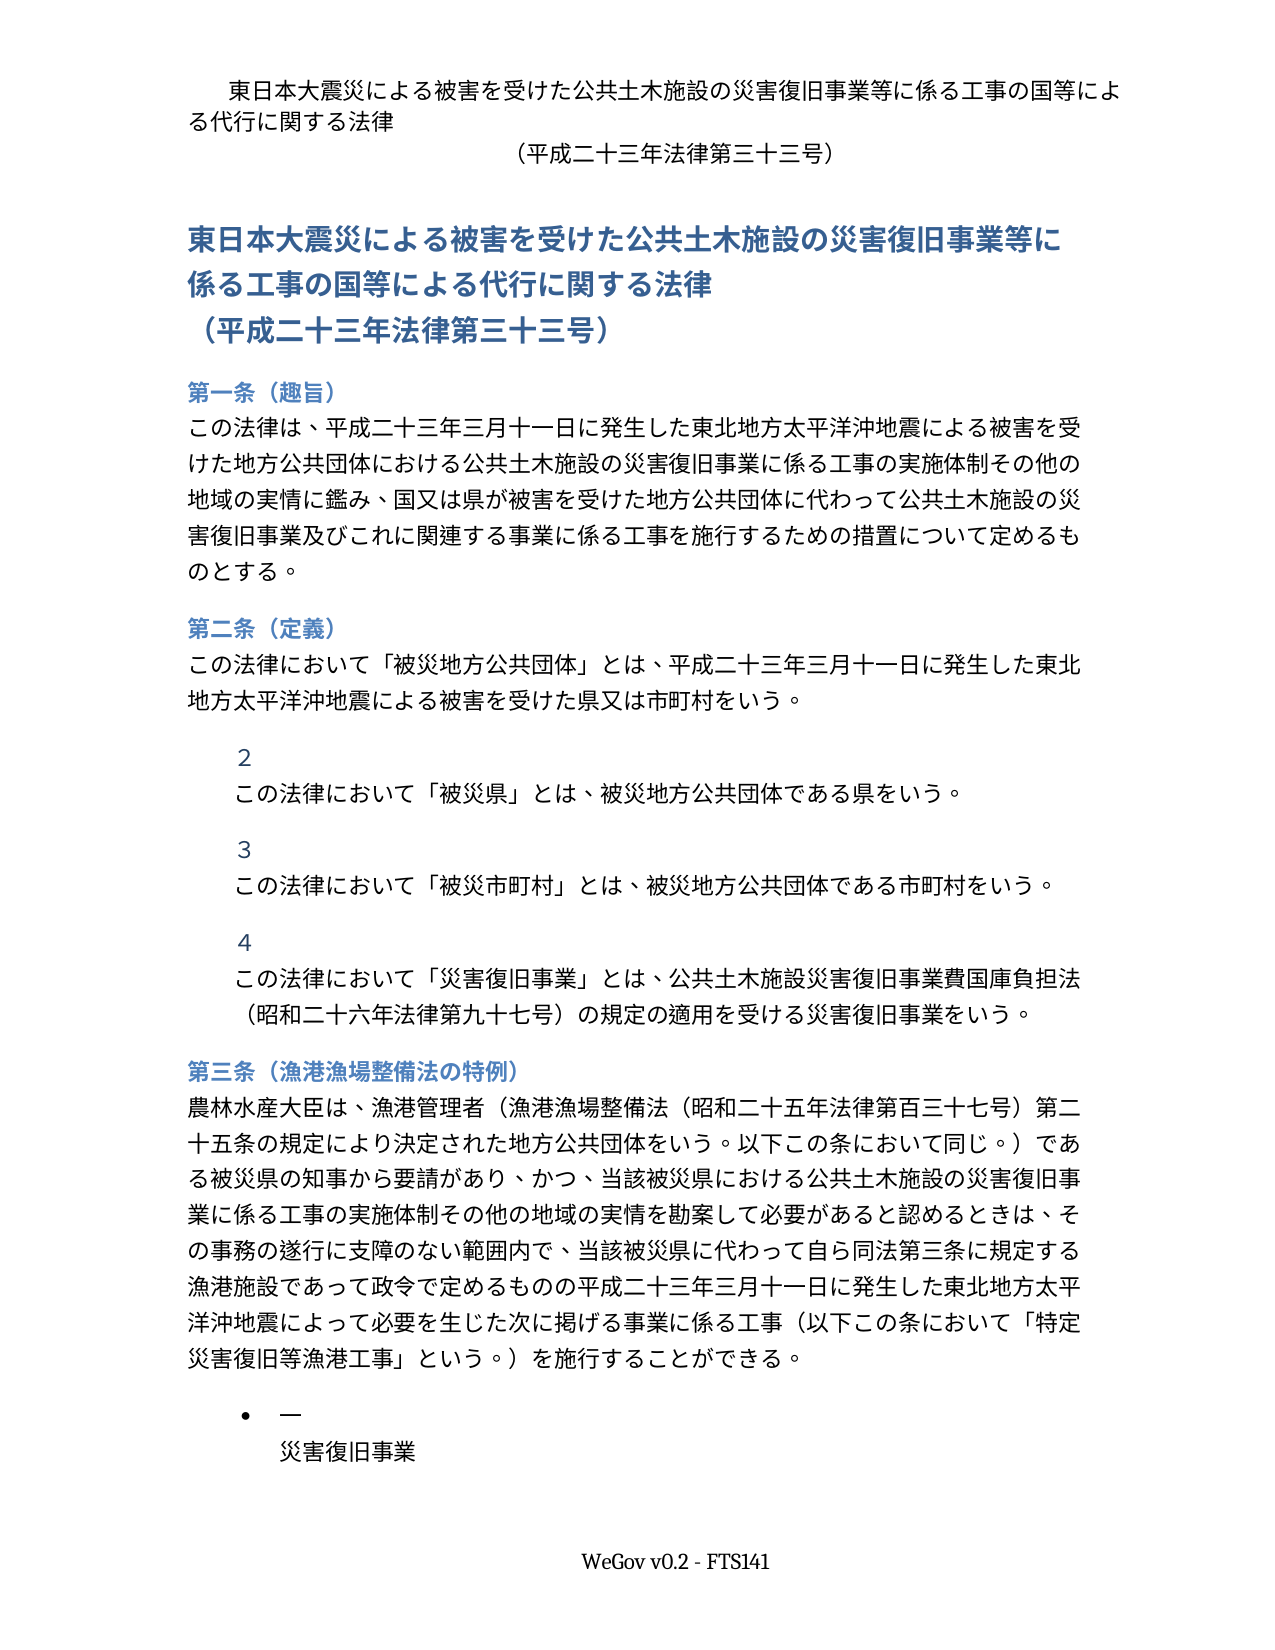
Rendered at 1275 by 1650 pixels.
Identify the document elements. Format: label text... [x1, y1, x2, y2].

list 一 災害復旧事業 [242, 1400, 1087, 1467]
text この法律において「被災県」とは、被災地方公共団体である県をいう。 [233, 777, 1087, 809]
subtitle 第三条（漁港漁場整備法の特例） [187, 1056, 1087, 1087]
subtitle 第二条（定義） [187, 613, 1087, 644]
text この法律は、平成二十三年三月十一日に発生した東北地方太平洋沖地震による被害を受けた地方公共団体における公共土木施設の災害復旧事業に係る工事の実施体制その他の地域の実情に鑑み、国又は県が被害を受けた地方公共団体に代わって公共土木施設の災害復旧事業及びこれに関連する事業に係る工事を施行するための措置について定めるものとする。 [187, 412, 1087, 587]
subtitle ３ [233, 834, 1087, 866]
subtitle ２ [233, 742, 1087, 773]
subtitle 東日本大震災による被害を受けた公共土木施設の災害復旧事業等に係る工事の国等による代行に関する法律 （平成二十三年法律第三十三号） [187, 219, 1087, 350]
text この法律において「被災市町村」とは、被災地方公共団体である市町村をいう。 [233, 870, 1087, 901]
text この法律において「被災地方公共団体」とは、平成二十三年三月十一日に発生した東北地方太平洋沖地震による被害を受けた県又は市町村をいう。 [187, 649, 1087, 716]
subtitle ４ [233, 927, 1087, 958]
text この法律において「災害復旧事業」とは、公共土木施設災害復旧事業費国庫負担法（昭和二十六年法律第九十七号）の規定の適用を受ける災害復旧事業をいう。 [233, 963, 1087, 1030]
subtitle 第一条（趣旨） [187, 376, 1087, 408]
text 農林水産大臣は、漁港管理者（漁港漁場整備法（昭和二十五年法律第百三十七号）第二十五条の規定により決定された地方公共団体をいう。以下この条において同じ。）である被災県の知事から要請があり、かつ、当該被災県における公共土木施設の災害復旧事業に係る工事の実施体制その他の地域の実情を勘案して必要があると認めるときは、その事務の遂行に支障のない範囲内で、当該被災県に代わって自ら同法第三条に規定する漁港施設であって政令で定めるものの平成二十三年三月十一日に発生した東北地方太平洋沖地震によって必要を生じた次に掲げる事業に係る工事（以下この条において「特定災害復旧等漁港工事」という。）を施行することができる。 [187, 1092, 1087, 1374]
